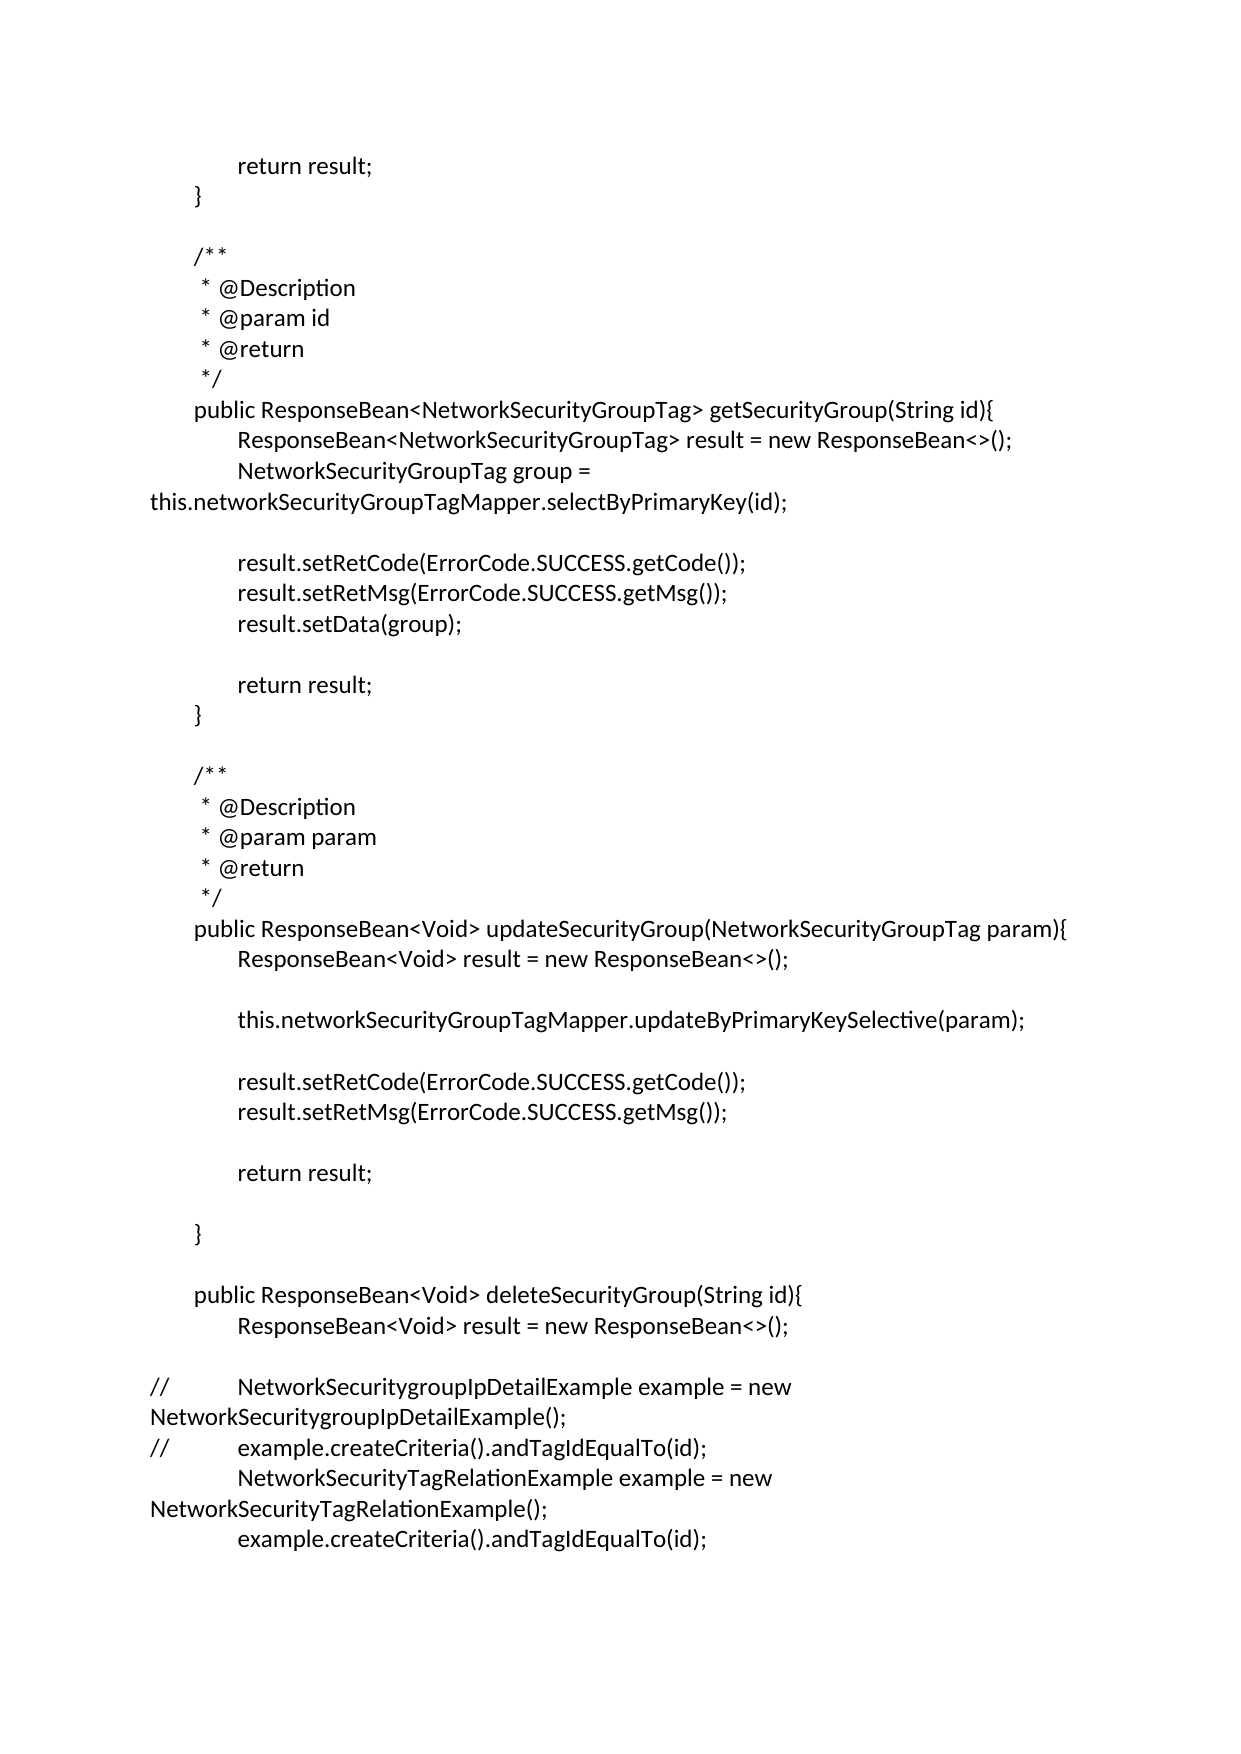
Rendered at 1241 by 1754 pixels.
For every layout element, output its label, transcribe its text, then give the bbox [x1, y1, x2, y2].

text } [150, 1218, 1090, 1249]
text */ [150, 364, 1090, 394]
text result.setRetCode(ErrorCode.SUCCESS.getCode()); [150, 547, 1090, 577]
text * @param param [150, 821, 1090, 852]
text // NetworkSecuritygroupIpDetailExample example = new NetworkSecuritygroupIpDetailExample(); [150, 1371, 1090, 1432]
text * @Description [150, 272, 1090, 303]
text result.setRetMsg(ErrorCode.SUCCESS.getMsg()); [150, 577, 1090, 608]
text ResponseBean<NetworkSecurityGroupTag> result = new ResponseBean<>(); [150, 425, 1090, 455]
text this.networkSecurityGroupTagMapper.updateByPrimaryKeySelective(param); [150, 1004, 1090, 1035]
text result.setRetMsg(ErrorCode.SUCCESS.getMsg()); [150, 1096, 1090, 1127]
text NetworkSecurityTagRelationExample example = new NetworkSecurityTagRelationExample(); [150, 1462, 1090, 1523]
text public ResponseBean<Void> updateSecurityGroup(NetworkSecurityGroupTag param){ [150, 913, 1090, 943]
text */ [150, 882, 1090, 913]
text return result; [150, 669, 1090, 699]
text result.setRetCode(ErrorCode.SUCCESS.getCode()); [150, 1066, 1090, 1096]
text } [150, 699, 1090, 730]
text ResponseBean<Void> result = new ResponseBean<>(); [150, 943, 1090, 974]
text public ResponseBean<Void> deleteSecurityGroup(String id){ [150, 1279, 1090, 1310]
text * @return [150, 852, 1090, 882]
text result.setData(group); [150, 608, 1090, 638]
text } [150, 181, 1090, 211]
text // example.createCriteria().andTagIdEqualTo(id); [150, 1432, 1090, 1462]
text /** [150, 760, 1090, 791]
text * @param id [150, 303, 1090, 333]
text return result; [150, 150, 1090, 181]
text example.createCriteria().andTagIdEqualTo(id); [150, 1523, 1090, 1554]
text * @return [150, 333, 1090, 364]
text public ResponseBean<NetworkSecurityGroupTag> getSecurityGroup(String id){ [150, 394, 1090, 425]
text return result; [150, 1157, 1090, 1188]
text /** [150, 242, 1090, 272]
text NetworkSecurityGroupTag group = this.networkSecurityGroupTagMapper.selectByPrimaryKey(id); [150, 455, 1090, 516]
text * @Description [150, 791, 1090, 821]
text ResponseBean<Void> result = new ResponseBean<>(); [150, 1310, 1090, 1340]
